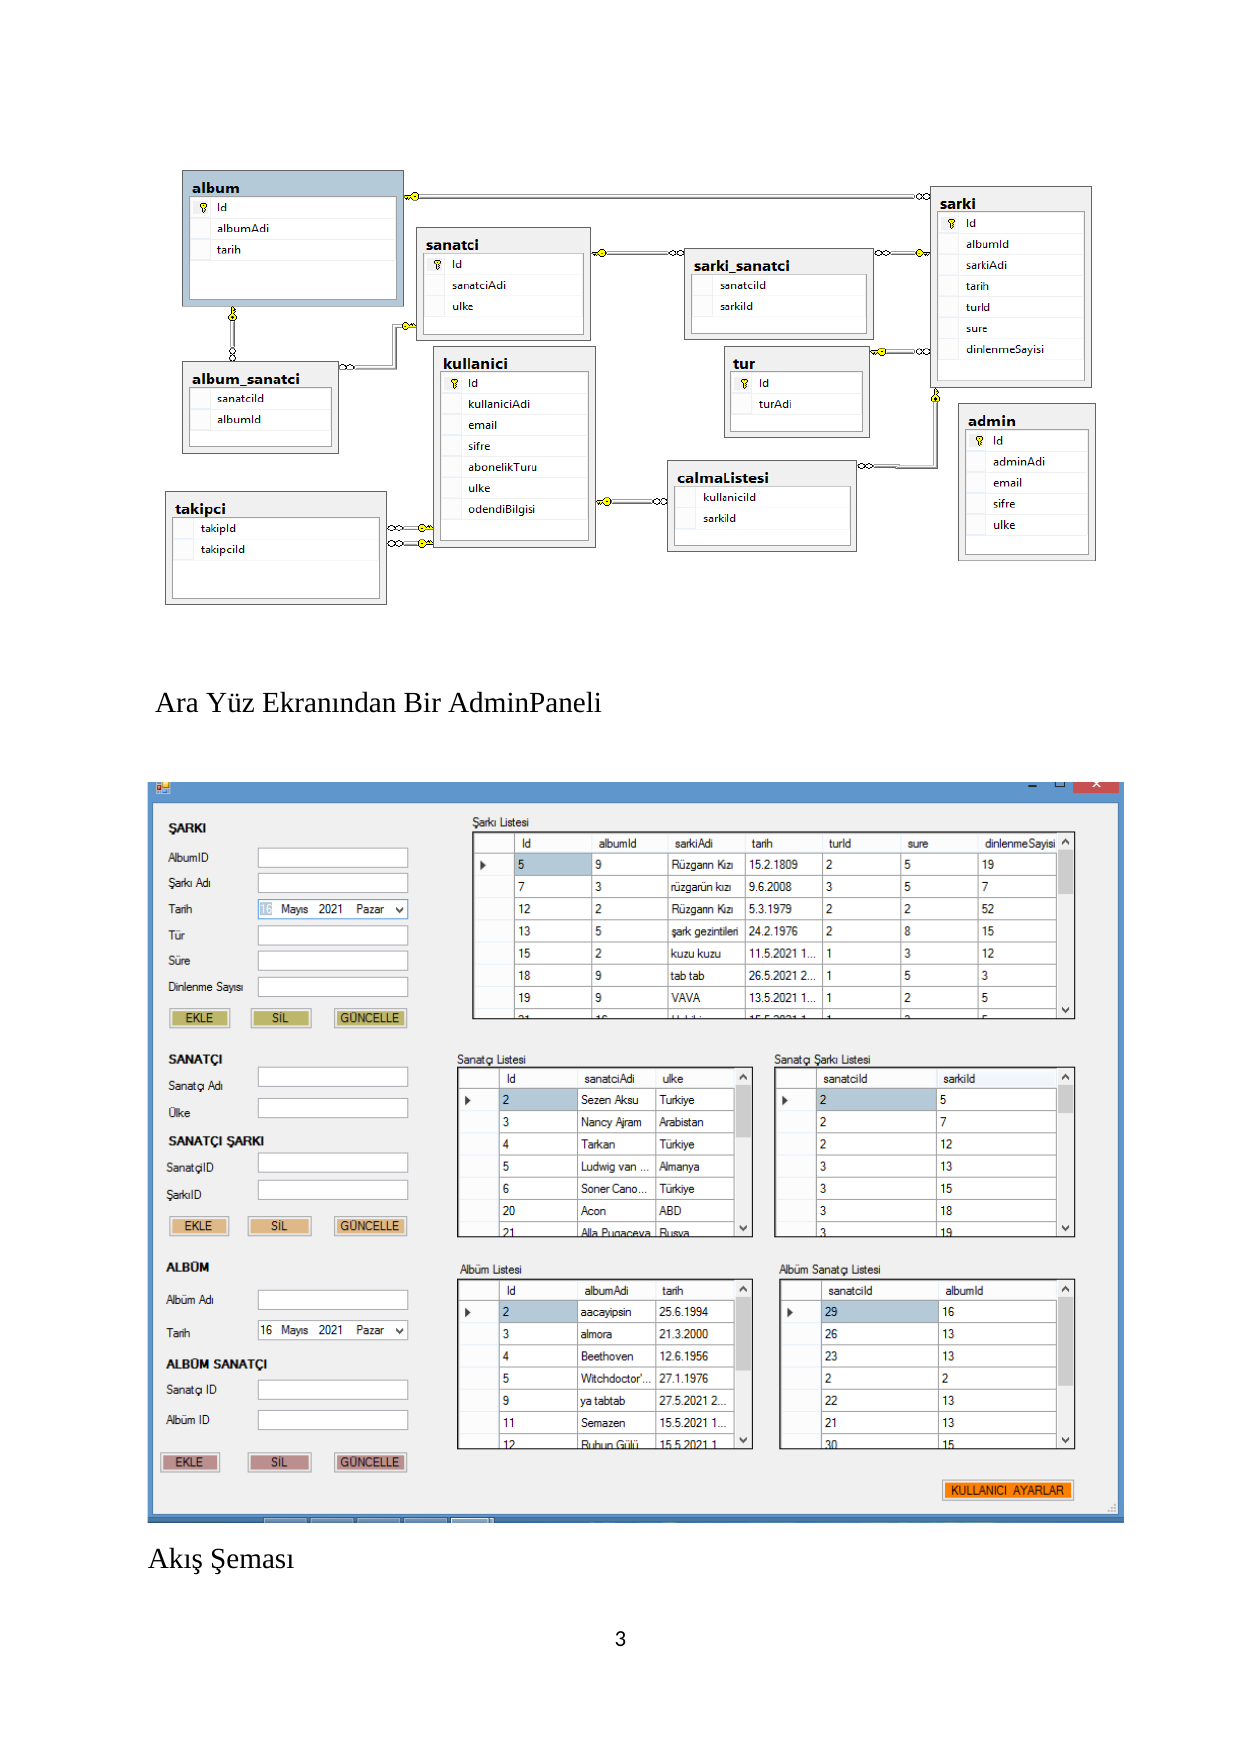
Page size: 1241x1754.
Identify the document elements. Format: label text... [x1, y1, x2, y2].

text Akış Şeması [148, 1541, 583, 1575]
picture [147, 782, 1124, 1523]
text Ara Yüz Ekranından Bir AdminPaneli [148, 685, 1093, 718]
picture [147, 147, 1112, 614]
